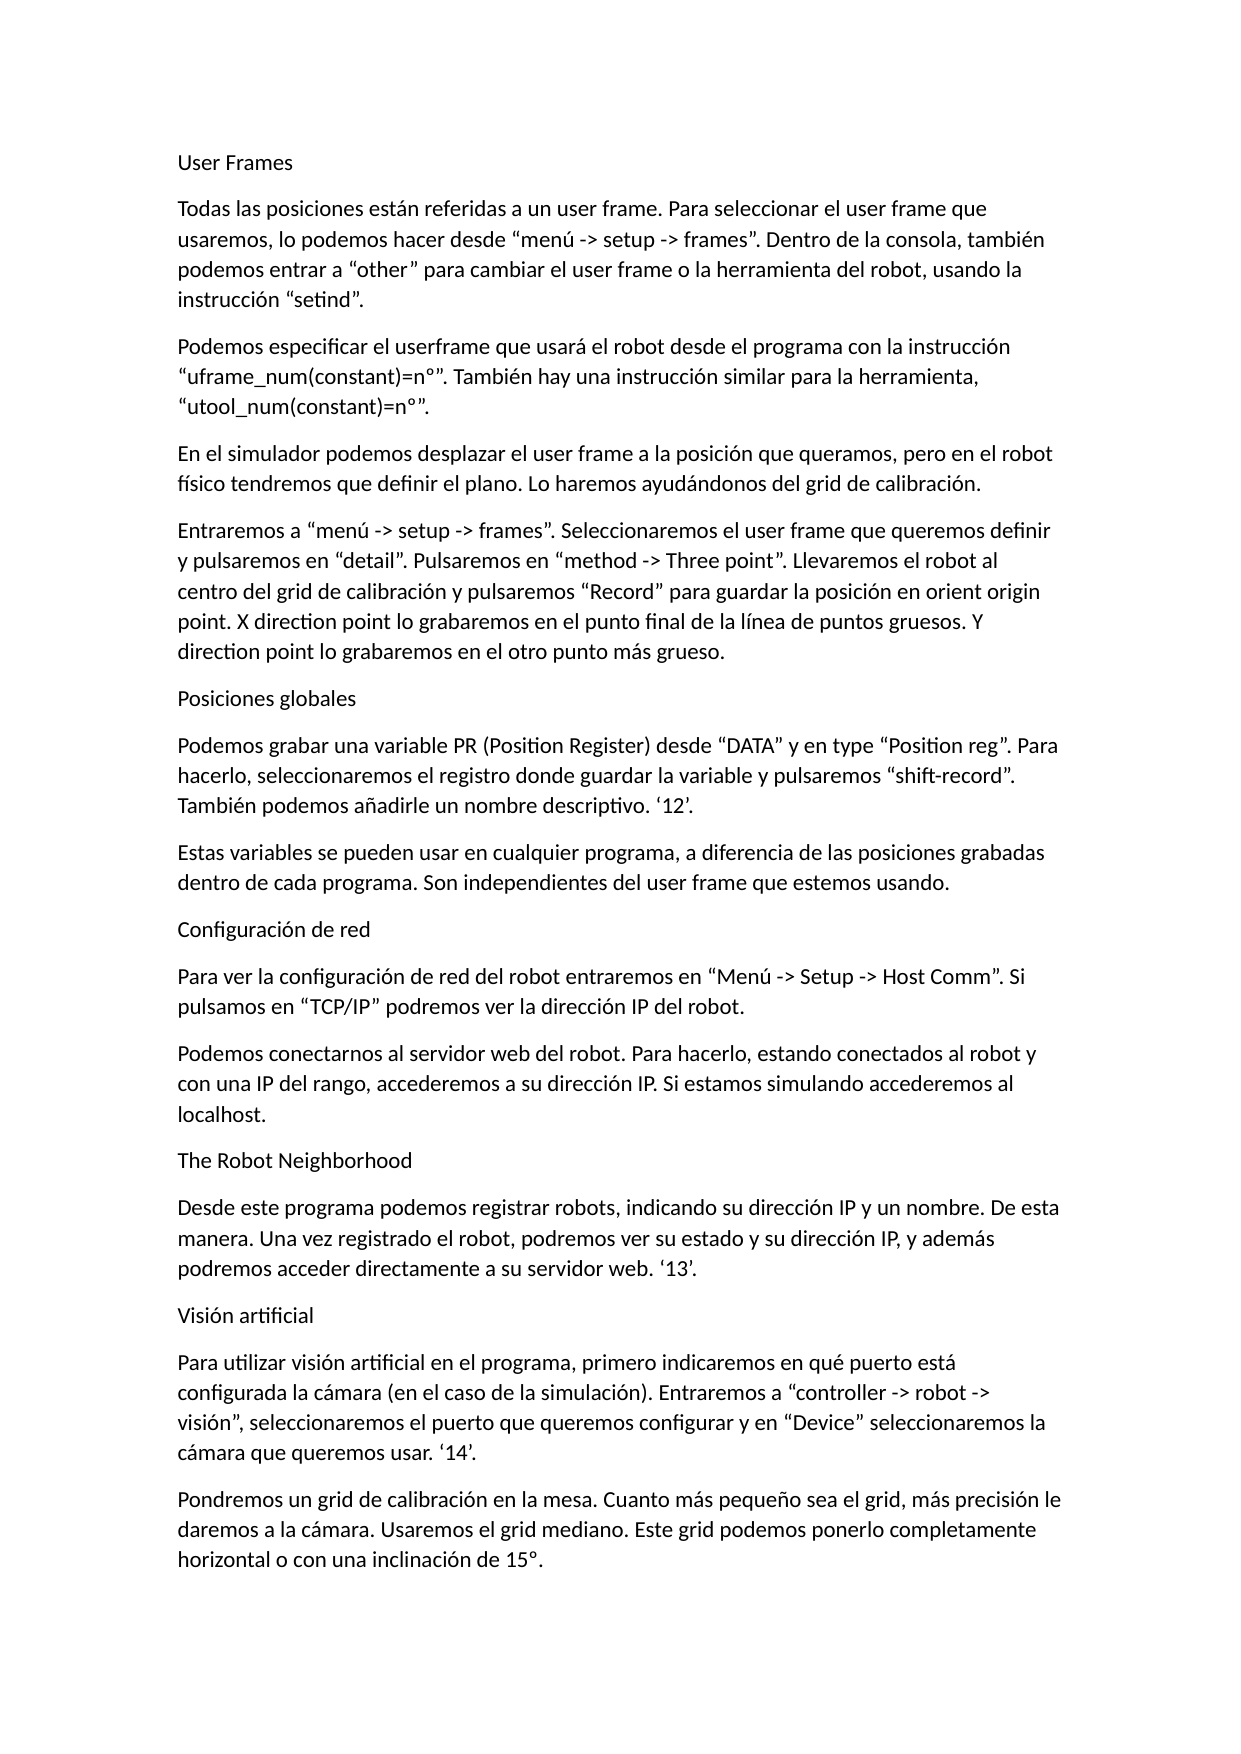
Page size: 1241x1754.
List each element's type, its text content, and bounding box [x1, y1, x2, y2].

text Podemos conectarnos al servidor web del robot. Para hacerlo, estando conectados al robot y con una IP del rango, accederemos a su dirección IP. Si estamos simulando accederemos al localhost. [177, 1039, 1063, 1128]
text Configuración de red [177, 915, 1063, 943]
text Podemos grabar una variable PR (Position Register) desde “DATA” y en type “Position reg”. Para hacerlo, seleccionaremos el registro donde guardar la variable y pulsaremos “shift-record”. También podemos añadirle un nombre descriptivo. ‘12’. [177, 731, 1063, 819]
text Pondremos un grid de calibración en la mesa. Cuanto más pequeño sea el grid, más precisión le daremos a la cámara. Usaremos el grid mediano. Este grid podemos ponerlo completamente horizontal o con una inclinación de 15º. [177, 1485, 1063, 1573]
text Todas las posiciones están referidas a un user frame. Para seleccionar el user frame que usaremos, lo podemos hacer desde “menú -> setup -> frames”. Dentro de la consola, también podemos entrar a “other” para cambiar el user frame o la herramienta del robot, usando la instrucción “setind”. [177, 194, 1063, 313]
text Desde este programa podemos registrar robots, indicando su dirección IP y un nombre. De esta manera. Una vez registrado el robot, podremos ver su estado y su dirección IP, y además podremos acceder directamente a su servidor web. ‘13’. [177, 1193, 1063, 1282]
text Posiciones globales [177, 684, 1063, 712]
text Podemos especificar el userframe que usará el robot desde el programa con la instrucción “uframe_num(constant)=nº”. También hay una instrucción similar para la herramienta, “utool_num(constant)=nº”. [177, 332, 1063, 420]
text User Frames [177, 148, 1063, 176]
text The Robot Neighborhood [177, 1147, 1063, 1174]
text Entraremos a “menú -> setup -> frames”. Seleccionaremos el user frame que queremos definir y pulsaremos en “detail”. Pulsaremos en “method -> Three point”. Llevaremos el robot al centro del grid de calibración y pulsaremos “Record” para guardar la posición en orient origin point. X direction point lo grabaremos en el punto final de la línea de puntos gruesos. Y direction point lo grabaremos en el otro punto más grueso. [177, 516, 1063, 665]
text Visión artificial [177, 1301, 1063, 1329]
text Para ver la configuración de red del robot entraremos en “Menú -> Setup -> Host Comm”. Si pulsamos en “TCP/IP” podremos ver la dirección IP del robot. [177, 962, 1063, 1020]
text Para utilizar visión artificial en el programa, primero indicaremos en qué puerto está configurada la cámara (en el caso de la simulación). Entraremos a “controller -> robot -> visión”, seleccionaremos el puerto que queremos configurar y en “Device” seleccionaremos la cámara que queremos usar. ‘14’. [177, 1348, 1063, 1466]
text En el simulador podemos desplazar el user frame a la posición que queramos, pero en el robot físico tendremos que definir el plano. Lo haremos ayudándonos del grid de calibración. [177, 439, 1063, 497]
text Estas variables se pueden usar en cualquier programa, a diferencia de las posiciones grabadas dentro de cada programa. Son independientes del user frame que estemos usando. [177, 838, 1063, 896]
